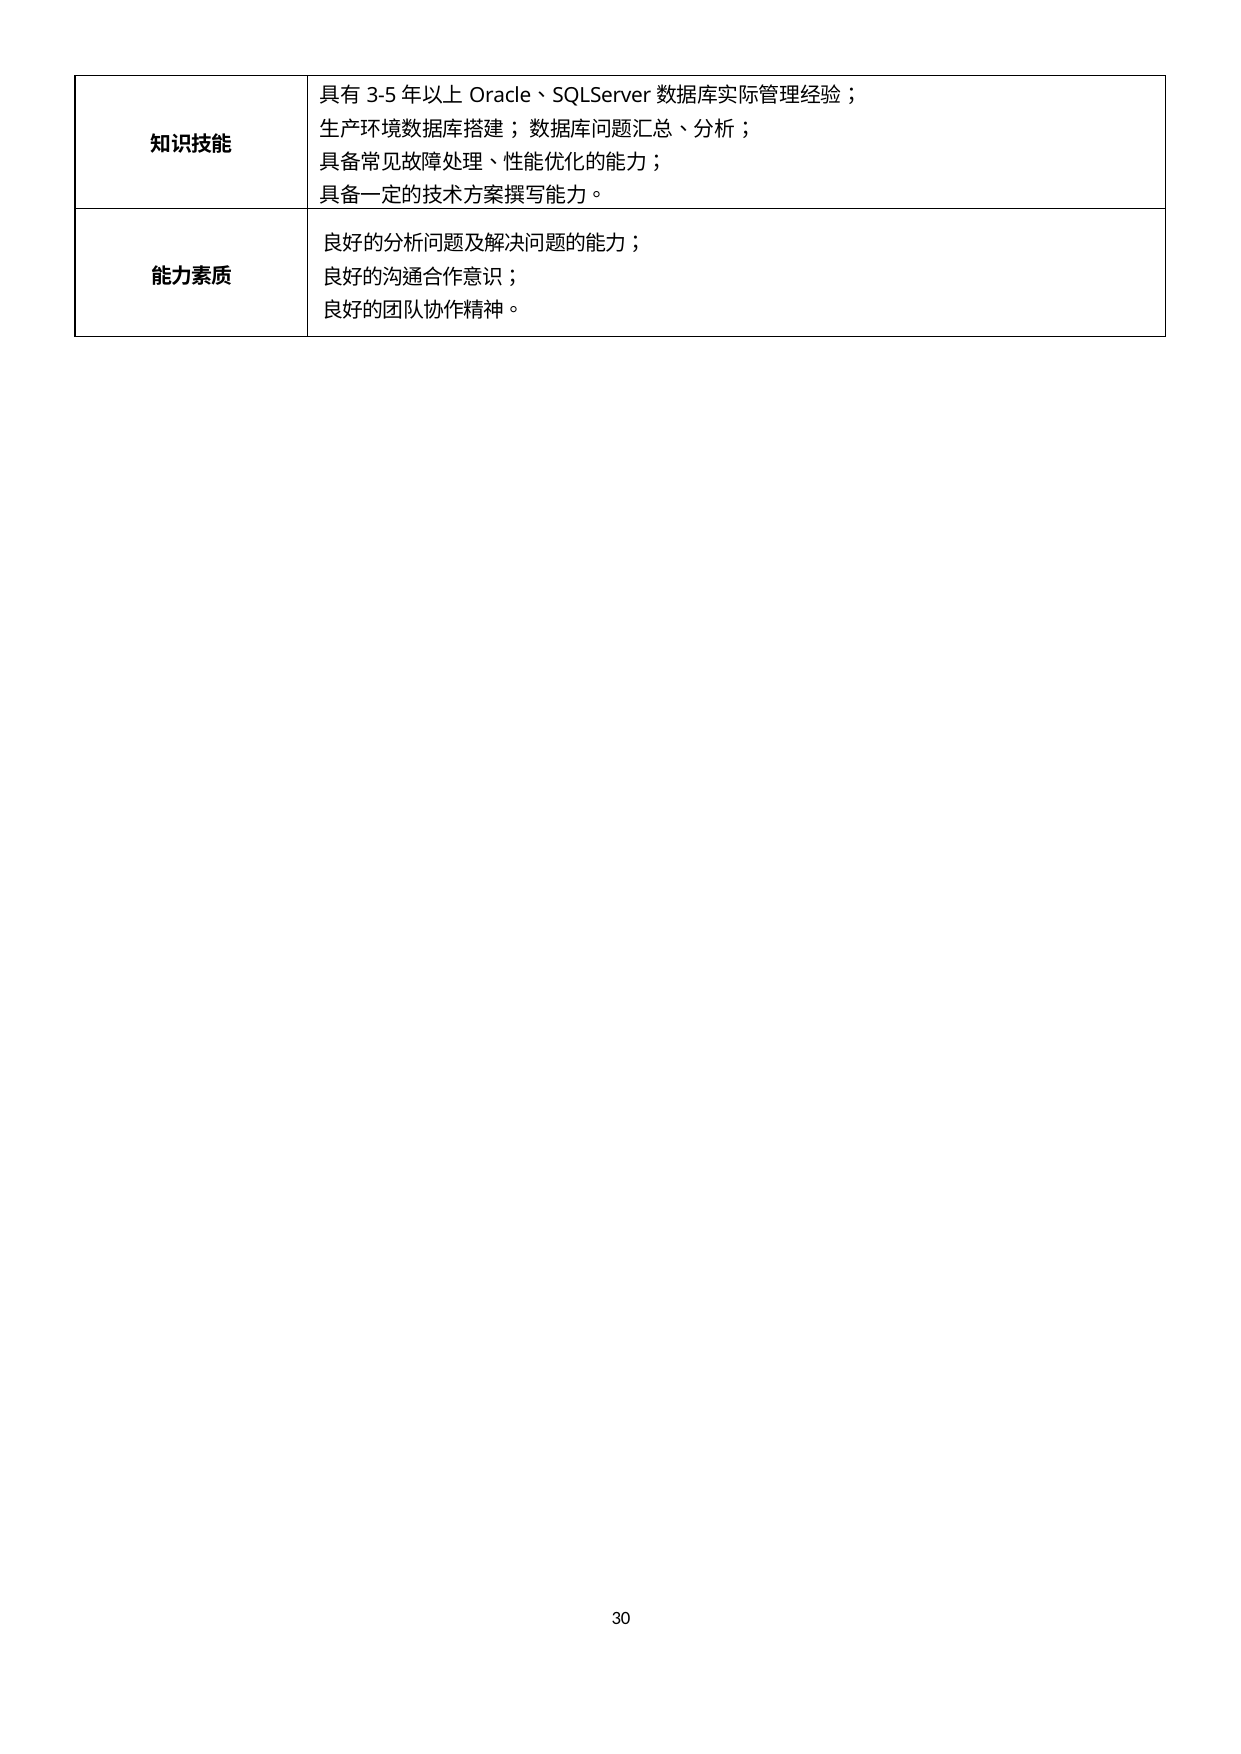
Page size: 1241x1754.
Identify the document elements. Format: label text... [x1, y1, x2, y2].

table_header 具有 3-5 年以上 Oracle、SQLServer 数据库实际管理经验； 生产环境数据库搭建； 数据库问题汇总、分析； 具备常见故障处理、性能优化的能力； 具备一定的技术方案撰写能力。 [308, 76, 1165, 208]
table_cell 能力素质 [76, 209, 307, 336]
table_header 知识技能 [76, 76, 307, 208]
table_cell 良好的分析问题及解决问题的能力； 良好的沟通合作意识； 良好的团队协作精神。 [308, 209, 1165, 336]
